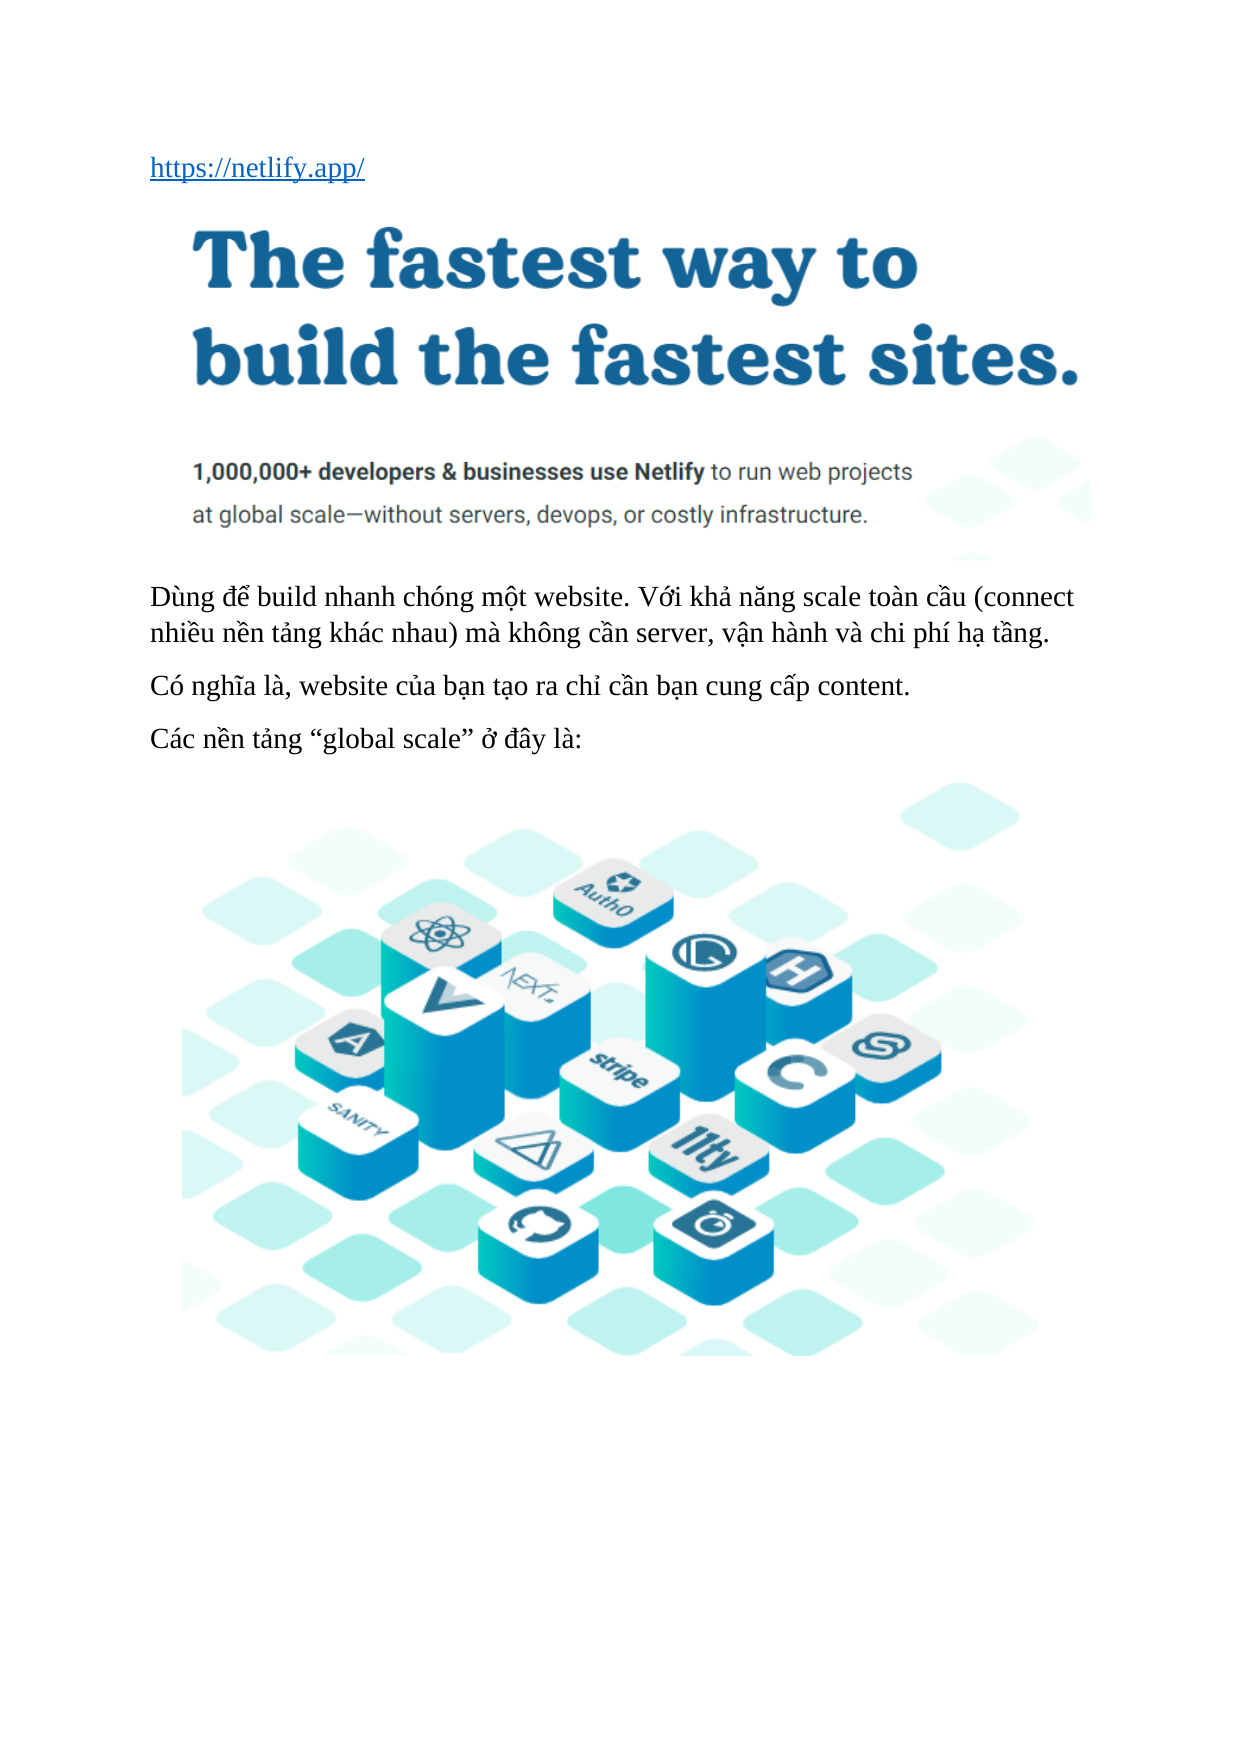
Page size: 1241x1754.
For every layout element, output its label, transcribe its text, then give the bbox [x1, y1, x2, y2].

text https://netlify.app/ [150, 150, 1090, 183]
picture [150, 202, 1091, 561]
text Có nghĩa là, website của bạn tạo ra chỉ cần bạn cung cấp content. [150, 668, 1090, 702]
text Các nền tảng “global scale” ở đây là: [150, 721, 1090, 755]
picture [181, 773, 1059, 1356]
text Dùng để build nhanh chóng một website. Với khả năng scale toàn cầu (connect nhiều nền tảng khác nhau) mà không cần server, vận hành và chi phí hạ tầng. [150, 579, 1090, 649]
